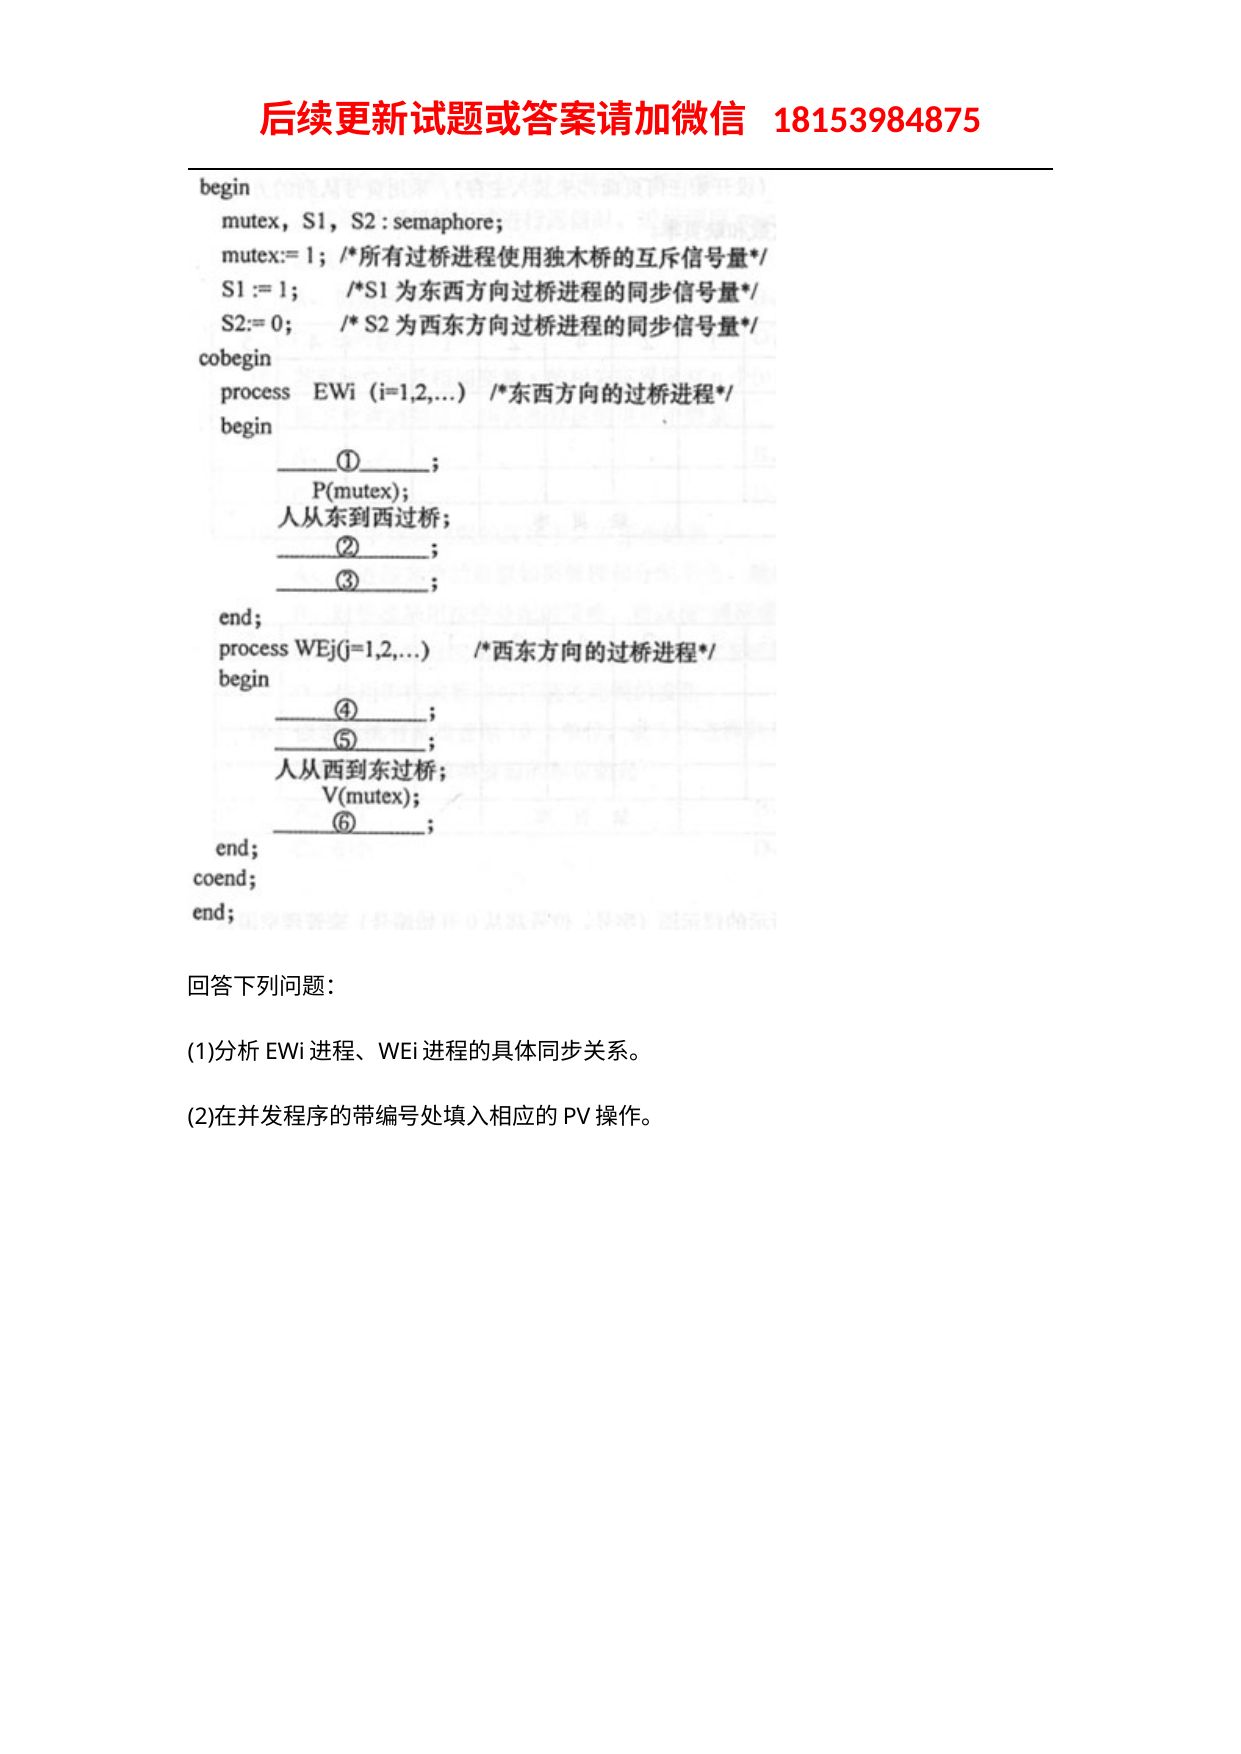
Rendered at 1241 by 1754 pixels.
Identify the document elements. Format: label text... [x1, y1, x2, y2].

picture [187, 171, 777, 930]
text (2)在并发程序的带编号处填入相应的PV操作。 [187, 1082, 1053, 1147]
text (1)分析EWi进程、WEi进程的具体同步关系。 [187, 1017, 1053, 1082]
text 回答下列问题： [187, 952, 1053, 1017]
